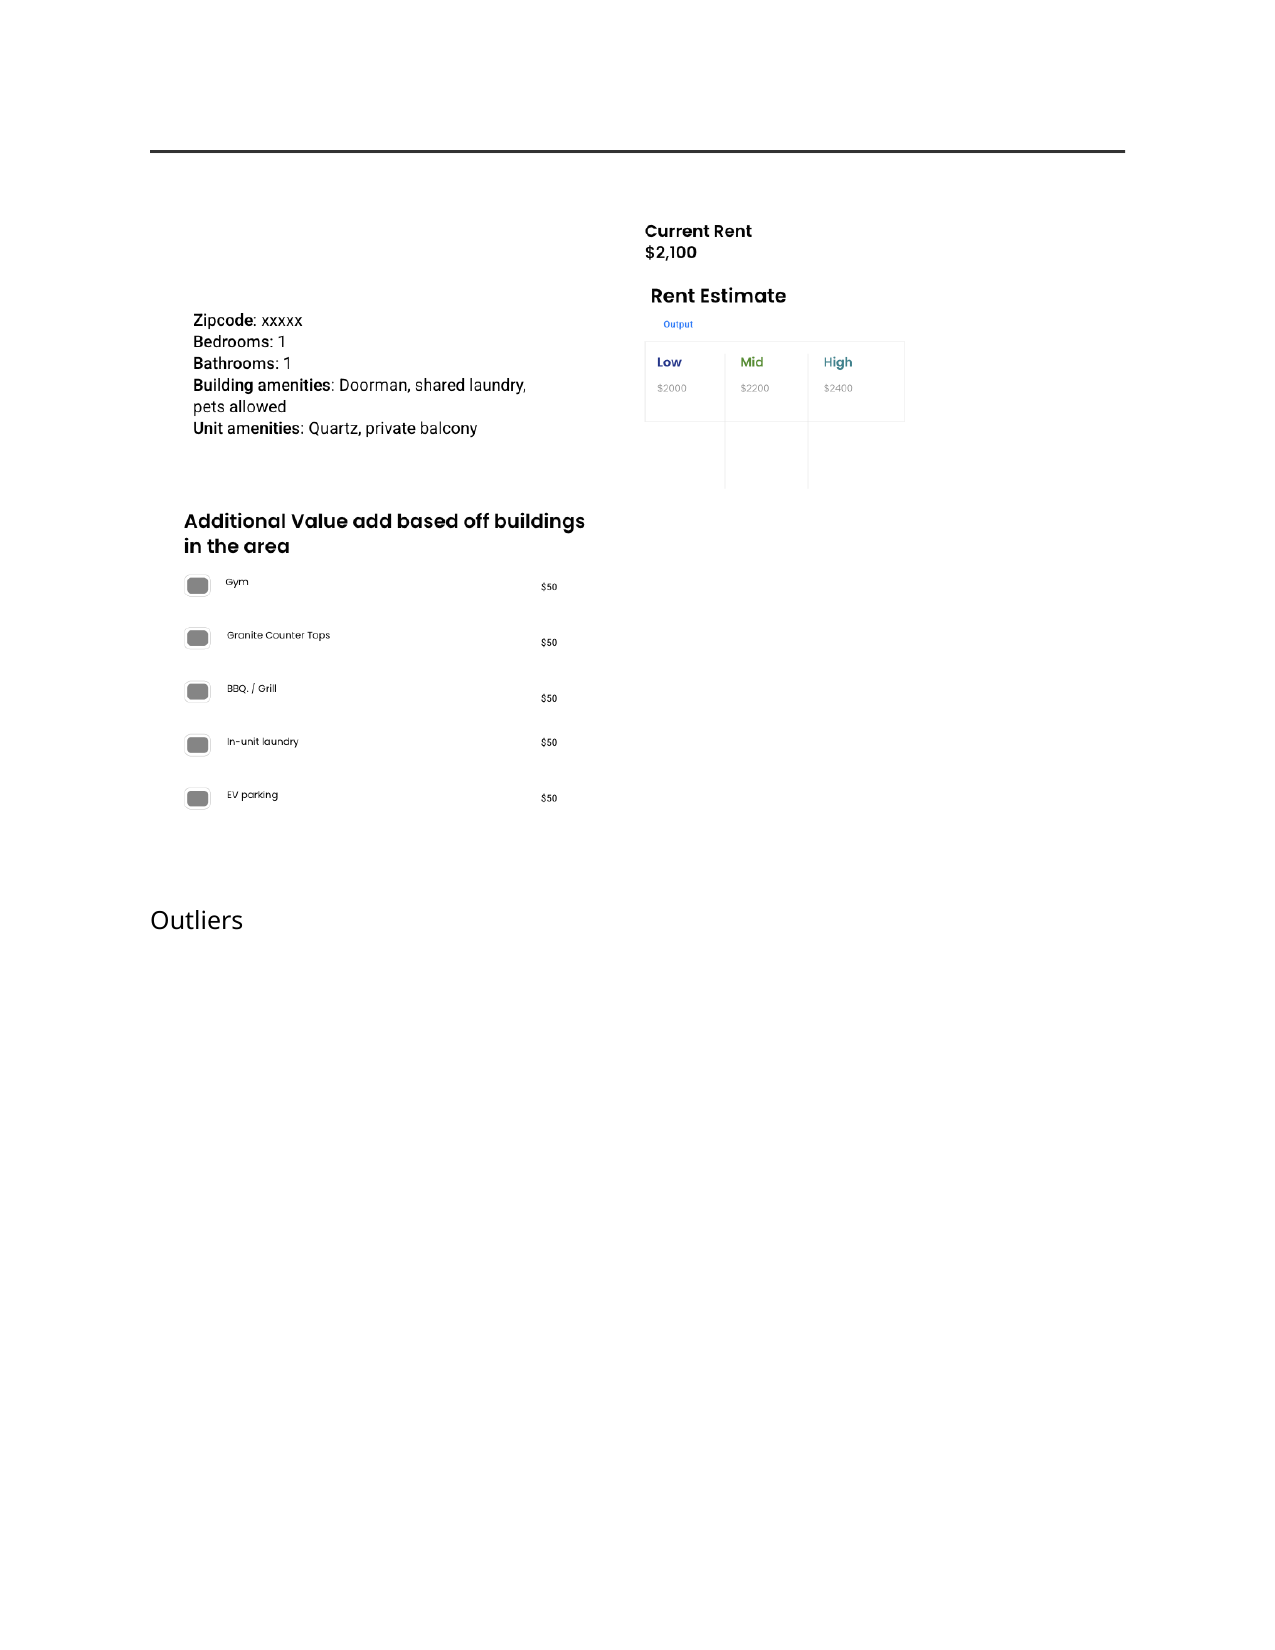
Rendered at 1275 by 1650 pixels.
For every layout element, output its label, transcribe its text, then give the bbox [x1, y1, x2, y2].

picture [150, 150, 1125, 881]
text Outliers [150, 903, 1125, 937]
